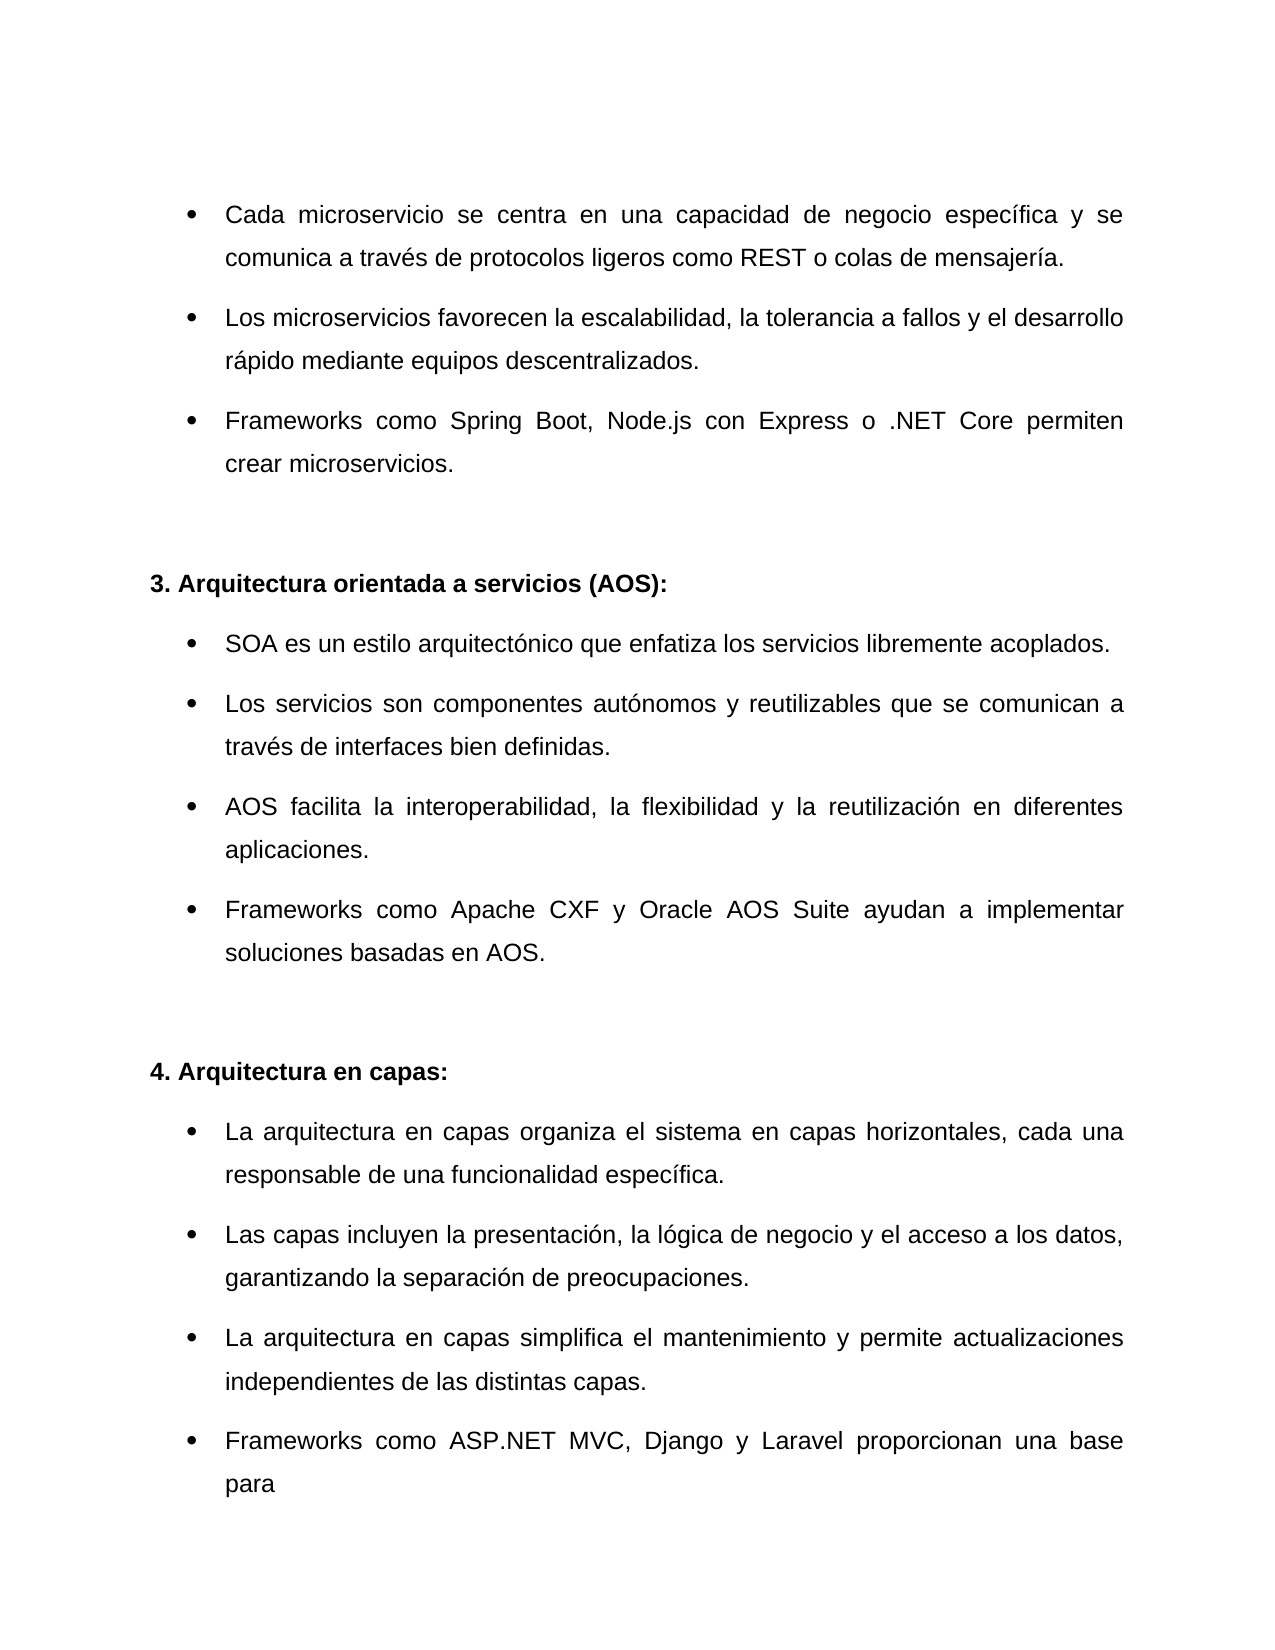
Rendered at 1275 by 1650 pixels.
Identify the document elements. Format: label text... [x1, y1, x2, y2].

list Los servicios son componentes autónomos y reutilizables que se comunican a través de interfaces bien definidas. [187, 688, 1125, 761]
text 3. Arquitectura orientada a servicios (AOS): [150, 569, 1125, 598]
text 4. Arquitectura en capas: [150, 1057, 1125, 1086]
list Frameworks como ASP.NET MVC, Django y Laravel proporcionan una base para [187, 1426, 1125, 1498]
list La arquitectura en capas organiza el sistema en capas horizontales, cada una responsable de una funcionalidad específica. [187, 1117, 1125, 1189]
list La arquitectura en capas simplifica el mantenimiento y permite actualizaciones independientes de las distintas capas. [187, 1323, 1125, 1395]
list SOA es un estilo arquitectónico que enfatiza los servicios libremente acoplados. [187, 629, 1125, 657]
list AOS facilita la interoperabilidad, la flexibilidad y la reutilización en diferentes aplicaciones. [187, 792, 1125, 863]
list Las capas incluyen la presentación, la lógica de negocio y el acceso a los datos, garantizando la separación de preocupaciones. [187, 1220, 1125, 1292]
list Frameworks como Spring Boot, Node.js con Express o .NET Core permiten crear microservicios. [187, 406, 1125, 478]
list Cada microservicio se centra en una capacidad de negocio específica y se comunica a través de protocolos ligeros como REST o colas de mensajería. [187, 200, 1125, 272]
list Frameworks como Apache CXF y Oracle AOS Suite ayudan a implementar soluciones basadas en AOS. [187, 894, 1125, 967]
list Los microservicios favorecen la escalabilidad, la tolerancia a fallos y el desarrollo rápido mediante equipos descentralizados. [187, 303, 1125, 375]
